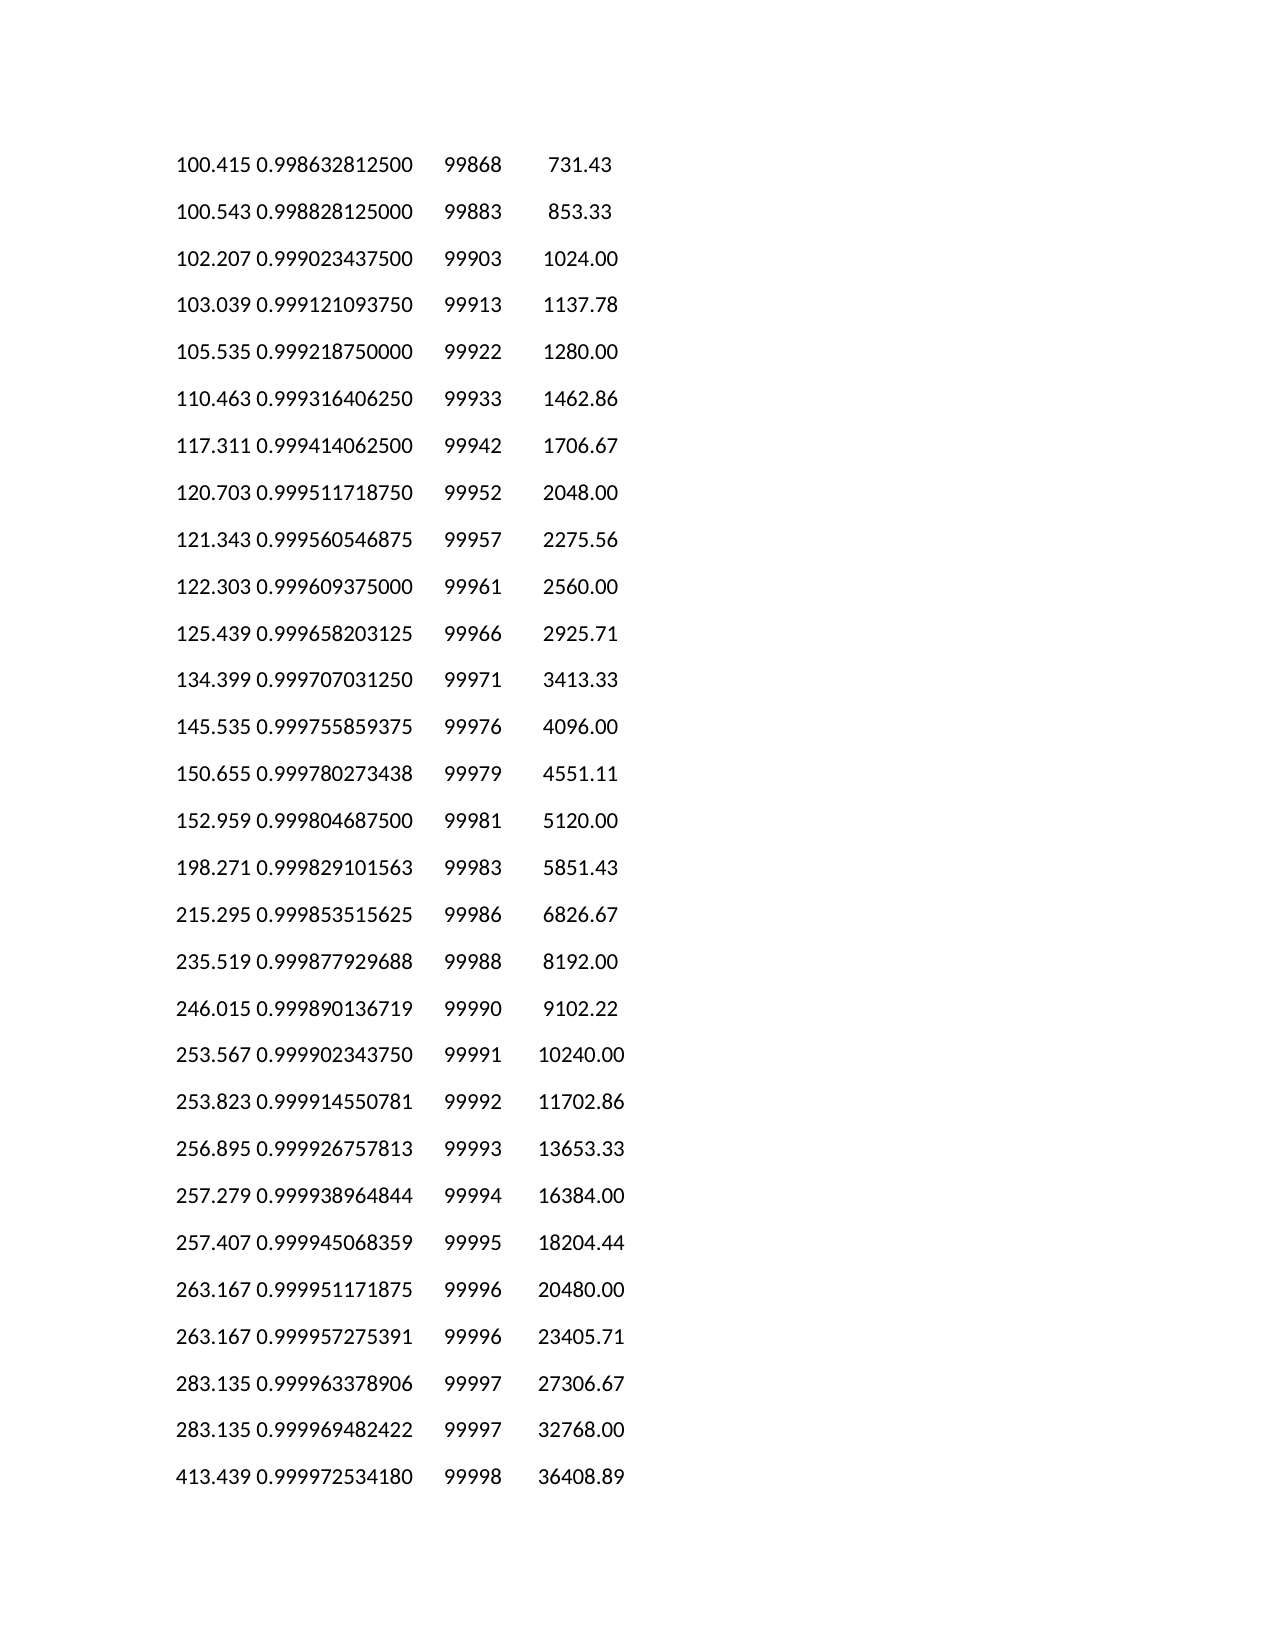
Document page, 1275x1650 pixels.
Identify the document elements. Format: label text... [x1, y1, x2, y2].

text 263.167 0.999951171875 99996 20480.00 [150, 1275, 1125, 1303]
text 117.311 0.999414062500 99942 1706.67 [150, 431, 1125, 459]
text 100.415 0.998632812500 99868 731.43 [150, 150, 1125, 178]
text 125.439 0.999658203125 99966 2925.71 [150, 619, 1125, 647]
text 103.039 0.999121093750 99913 1137.78 [150, 291, 1125, 319]
text 102.207 0.999023437500 99903 1024.00 [150, 244, 1125, 272]
text 256.895 0.999926757813 99993 13653.33 [150, 1134, 1125, 1162]
text 100.543 0.998828125000 99883 853.33 [150, 197, 1125, 225]
text 235.519 0.999877929688 99988 8192.00 [150, 947, 1125, 975]
text 253.567 0.999902343750 99991 10240.00 [150, 1041, 1125, 1069]
text 283.135 0.999963378906 99997 27306.67 [150, 1369, 1125, 1397]
text 283.135 0.999969482422 99997 32768.00 [150, 1416, 1125, 1444]
text 257.407 0.999945068359 99995 18204.44 [150, 1228, 1125, 1256]
text 413.439 0.999972534180 99998 36408.89 [150, 1462, 1125, 1491]
text 253.823 0.999914550781 99992 11702.86 [150, 1087, 1125, 1116]
text 257.279 0.999938964844 99994 16384.00 [150, 1181, 1125, 1209]
text 246.015 0.999890136719 99990 9102.22 [150, 994, 1125, 1022]
text 105.535 0.999218750000 99922 1280.00 [150, 337, 1125, 366]
text 122.303 0.999609375000 99961 2560.00 [150, 572, 1125, 600]
text 120.703 0.999511718750 99952 2048.00 [150, 478, 1125, 506]
text 110.463 0.999316406250 99933 1462.86 [150, 384, 1125, 412]
text 145.535 0.999755859375 99976 4096.00 [150, 712, 1125, 741]
text 198.271 0.999829101563 99983 5851.43 [150, 853, 1125, 881]
text 150.655 0.999780273438 99979 4551.11 [150, 759, 1125, 787]
text 121.343 0.999560546875 99957 2275.56 [150, 525, 1125, 553]
text 215.295 0.999853515625 99986 6826.67 [150, 900, 1125, 928]
text 263.167 0.999957275391 99996 23405.71 [150, 1322, 1125, 1350]
text 134.399 0.999707031250 99971 3413.33 [150, 666, 1125, 694]
text 152.959 0.999804687500 99981 5120.00 [150, 806, 1125, 834]
